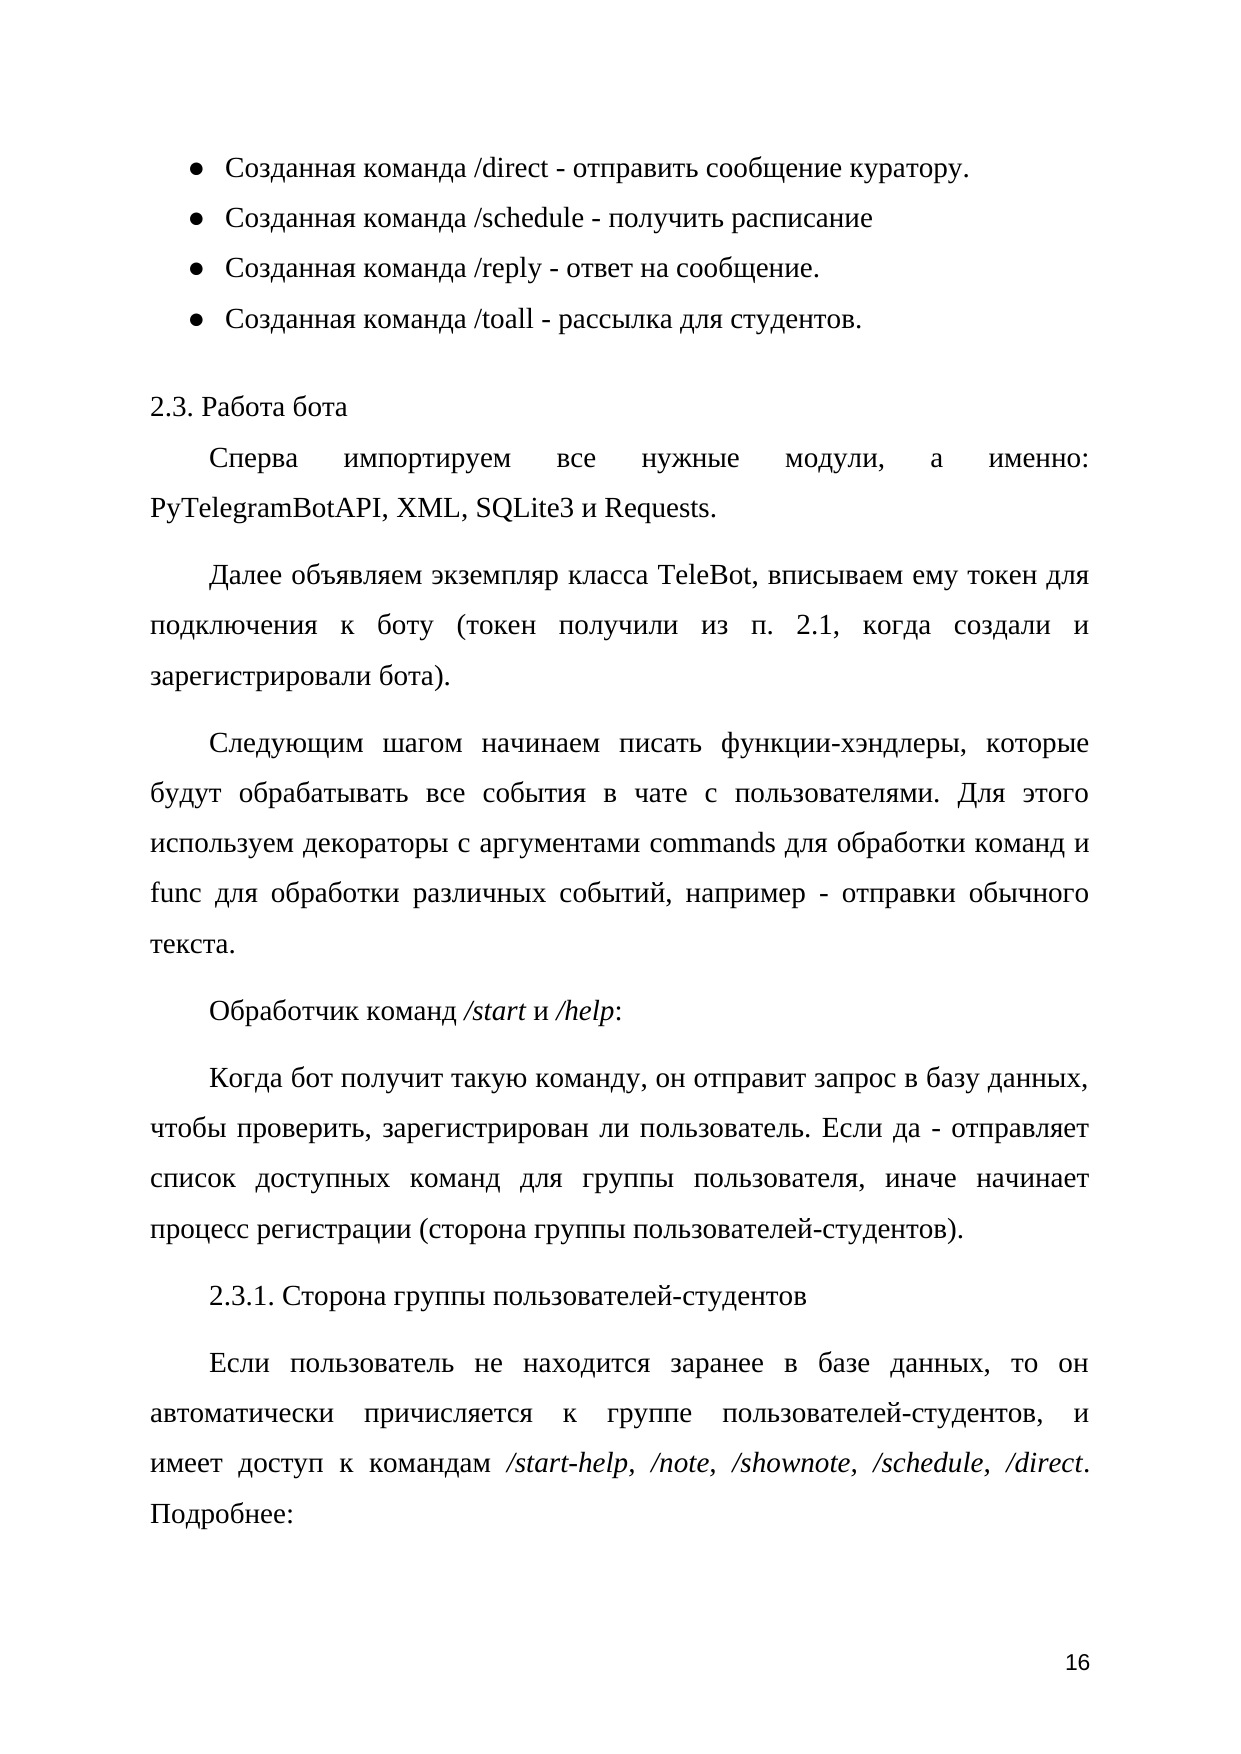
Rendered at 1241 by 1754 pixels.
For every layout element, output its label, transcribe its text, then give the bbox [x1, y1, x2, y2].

text Далее объявляем экземпляр класса TeleBot, вписываем ему токен для подключения к боту (токен получили из п. 2.1, когда создали и зарегистрировали бота). [150, 557, 1090, 691]
text Если пользователь не находится заранее в базе данных, то он автоматически причисляется к группе пользователей-студентов, и имеет доступ к командам /start-help, /note, /shownote, /schedule, /direct. Подробнее: [150, 1345, 1090, 1529]
text Обработчик команд /start и /help: [150, 993, 1090, 1026]
text Сперва импортируем все нужные модули, а именно: PyTelegramBotAPI, XML, SQLite3 и Requests. [150, 440, 1090, 524]
list Созданная команда /schedule - получить расписание [187, 200, 1090, 234]
text Следующим шагом начинаем писать функции-хэндлеры, которые будут обрабатывать все события в чате с пользователями. Для этого используем декораторы с аргументами commands для обработки команд и func для обработки различных событий, например - отправки обычного текста. [150, 725, 1090, 959]
list Созданная команда /toall - рассылка для студентов. [187, 301, 1090, 334]
text Когда бот получит такую команду, он отправит запрос в базу данных, чтобы проверить, зарегистрирован ли пользователь. Если да - отправляет список доступных команд для группы пользователя, иначе начинает процесс регистрации (сторона группы пользователей-студентов). [150, 1060, 1090, 1244]
list Созданная команда /direct - отправить сообщение куратору. [187, 150, 1090, 183]
text 2.3.1. Сторона группы пользователей-студентов [150, 1278, 1090, 1311]
subtitle 2.3. Работа бота [150, 389, 1090, 422]
list Созданная команда /reply - ответ на сообщение. [187, 251, 1090, 284]
